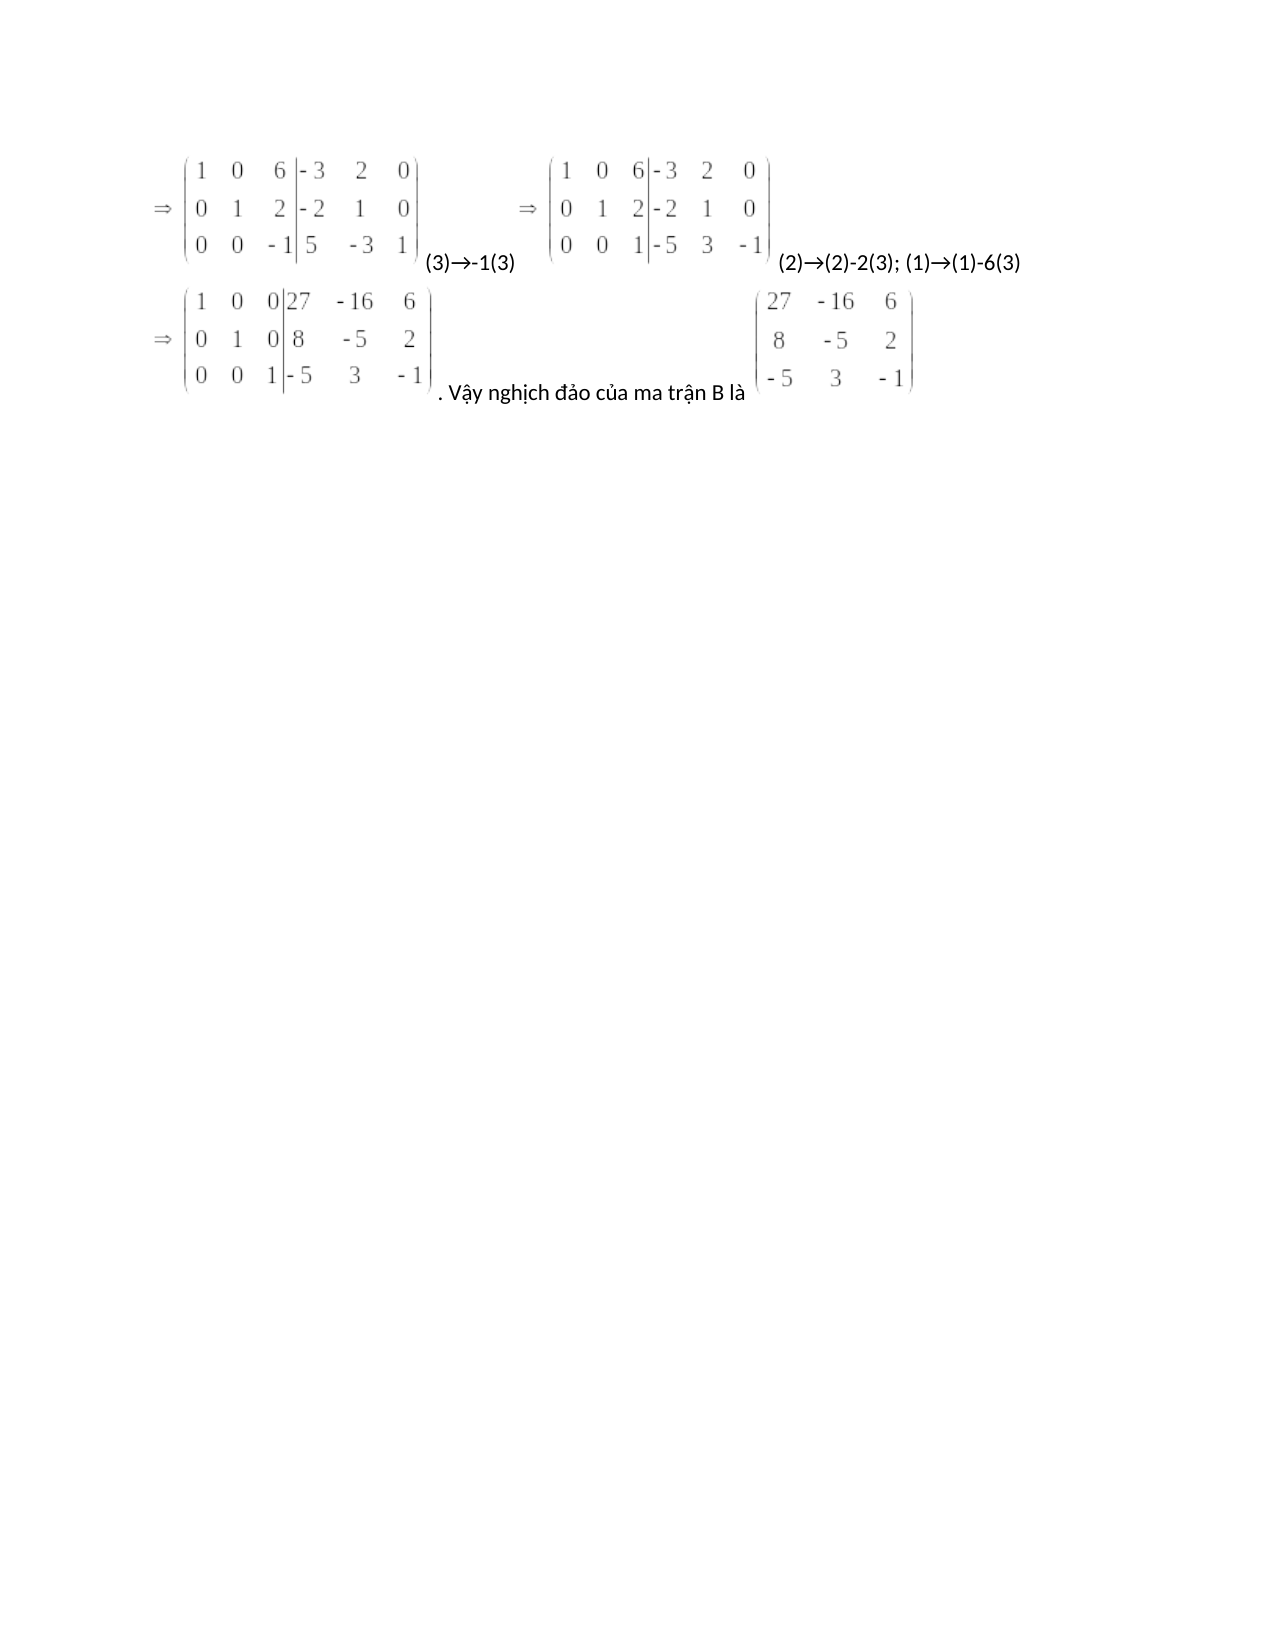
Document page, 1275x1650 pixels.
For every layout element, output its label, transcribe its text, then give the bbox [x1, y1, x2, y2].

text (3)→-1(3)(2)→(2)-2(3); (1)→(1)-6(3) . Vậy nghịch đảo của ma trận B là [150, 150, 1200, 406]
